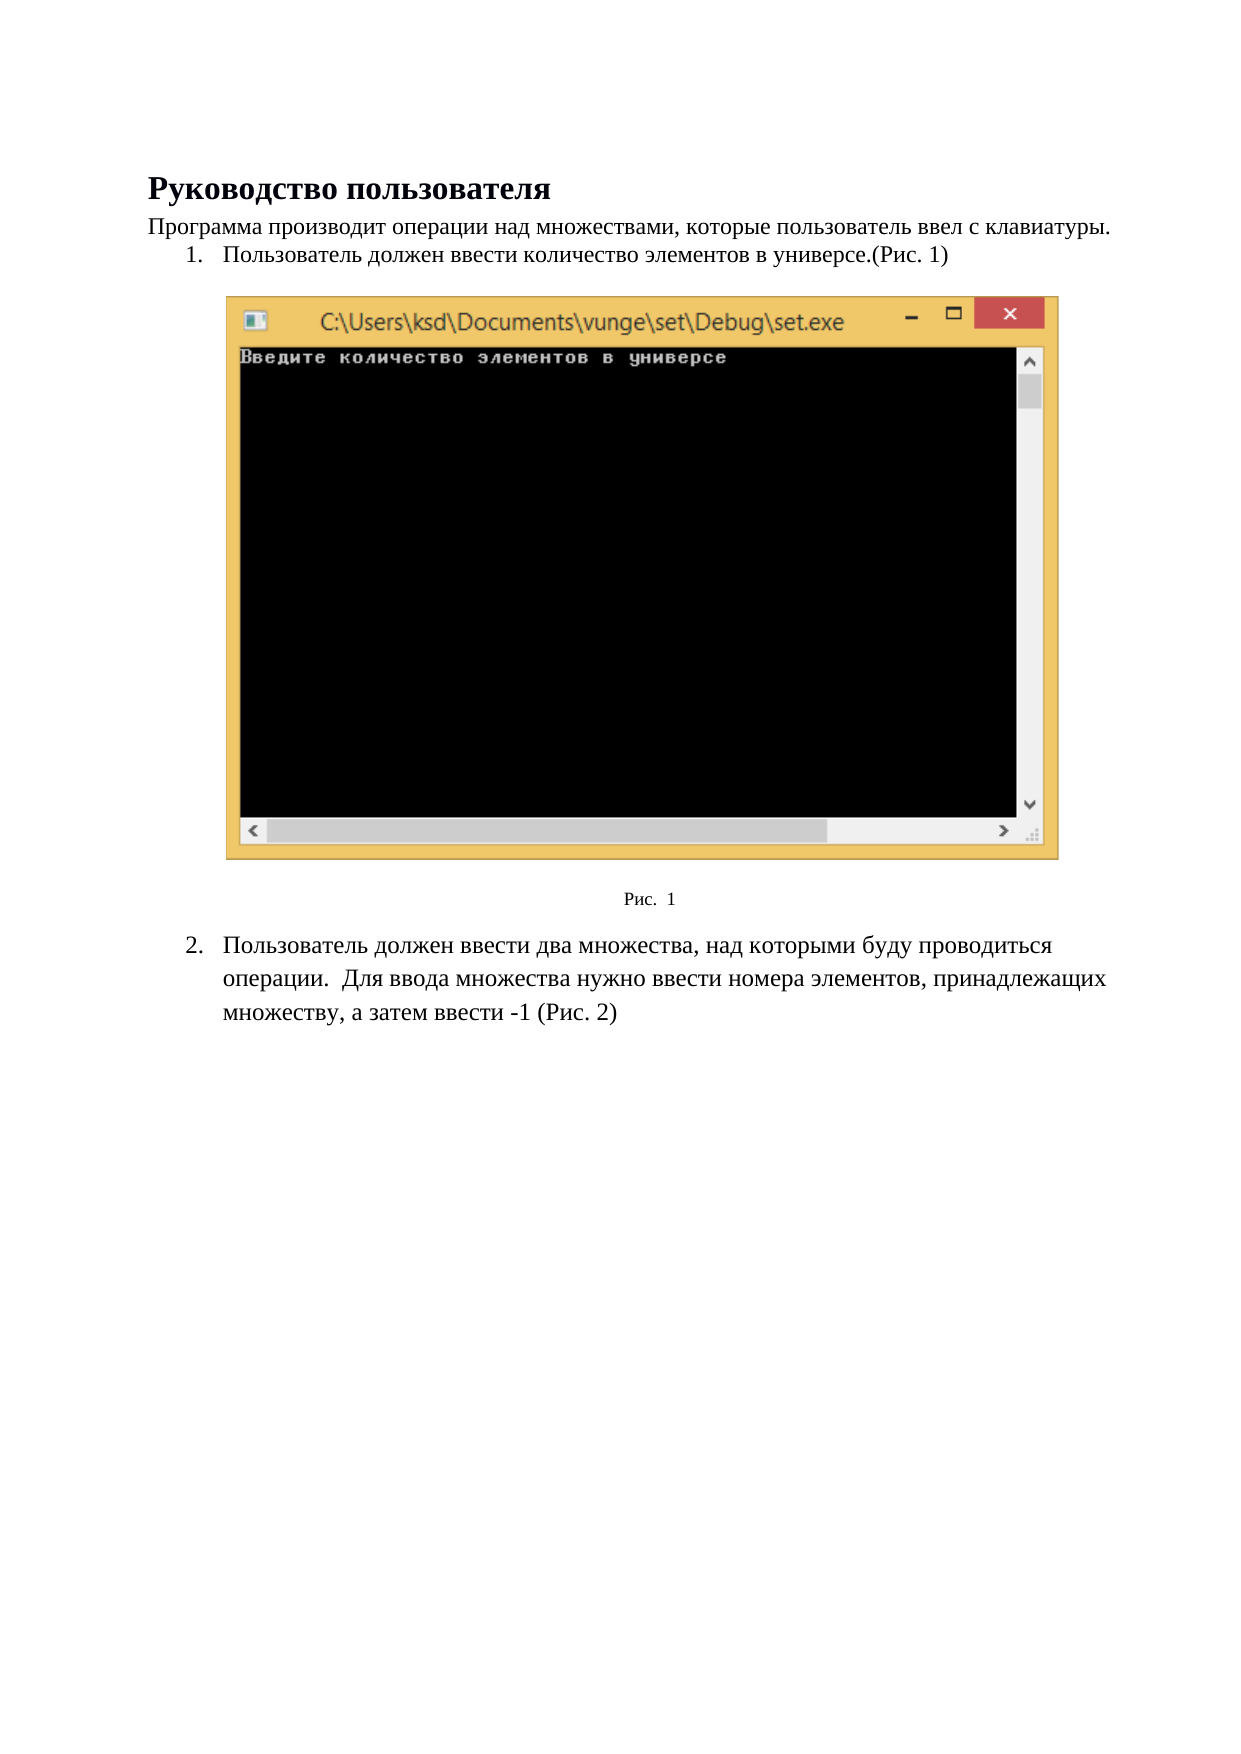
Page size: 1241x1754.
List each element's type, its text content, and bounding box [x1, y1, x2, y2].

picture [226, 296, 1059, 860]
subtitle Руководство пользователя [148, 168, 1152, 206]
text Рис. 1 [148, 888, 1152, 910]
list Пользователь должен ввести два множества, над которыми буду проводиться операции. Для ввода множества нужно ввести номера элементов, принадлежащих множеству, а затем ввести -1 (Рис. 2) [185, 931, 1152, 1025]
list Пользователь должен ввести количество элементов в универсе.(Рис. 1) [185, 240, 1152, 267]
text Программа производит операции над множествами, которые пользователь ввел с клавиатуры. [148, 212, 1152, 240]
